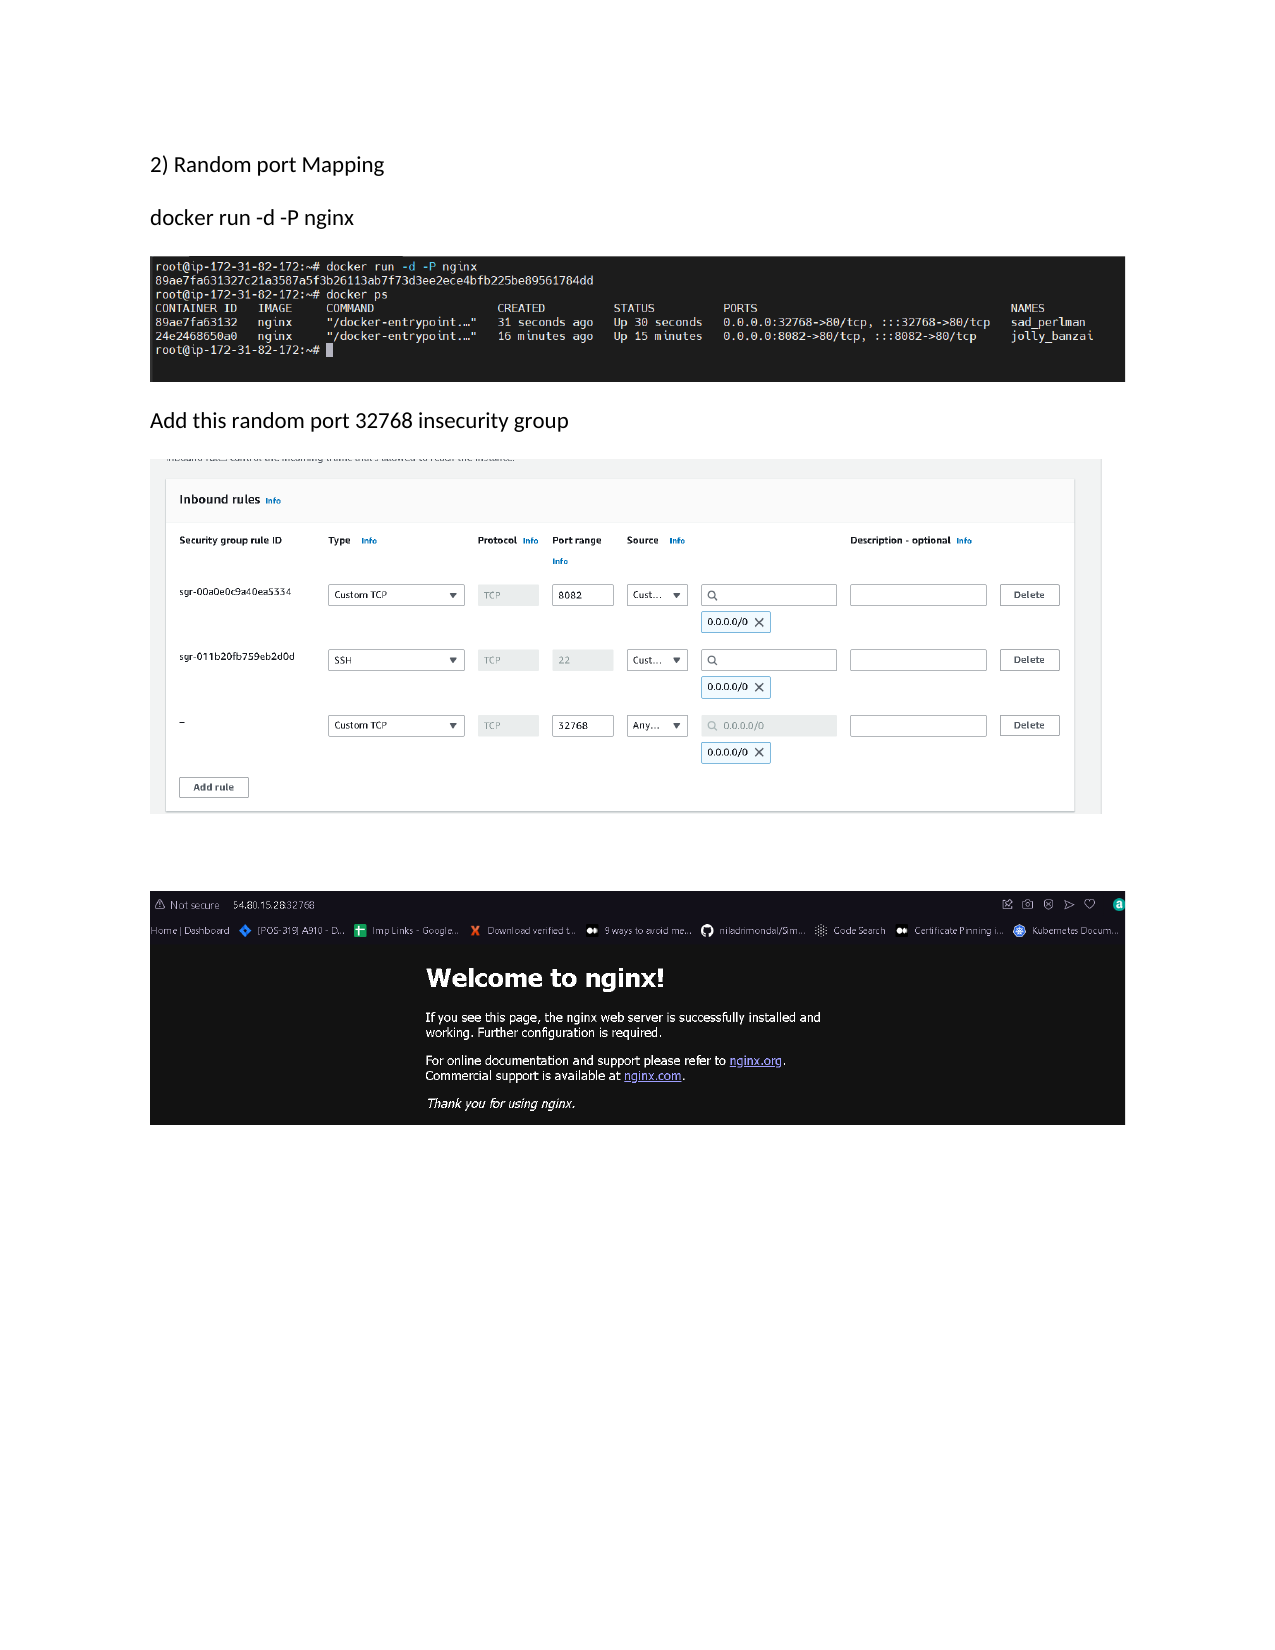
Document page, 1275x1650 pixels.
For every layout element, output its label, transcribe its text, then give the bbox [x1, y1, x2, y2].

text Add this random port 32768 insecurity group [150, 406, 1125, 434]
picture [150, 459, 1125, 814]
picture [150, 256, 1125, 382]
text docker run -d -P nginx [150, 203, 1125, 231]
text 2) Random port Mapping [150, 150, 1125, 178]
picture [150, 891, 1125, 1125]
